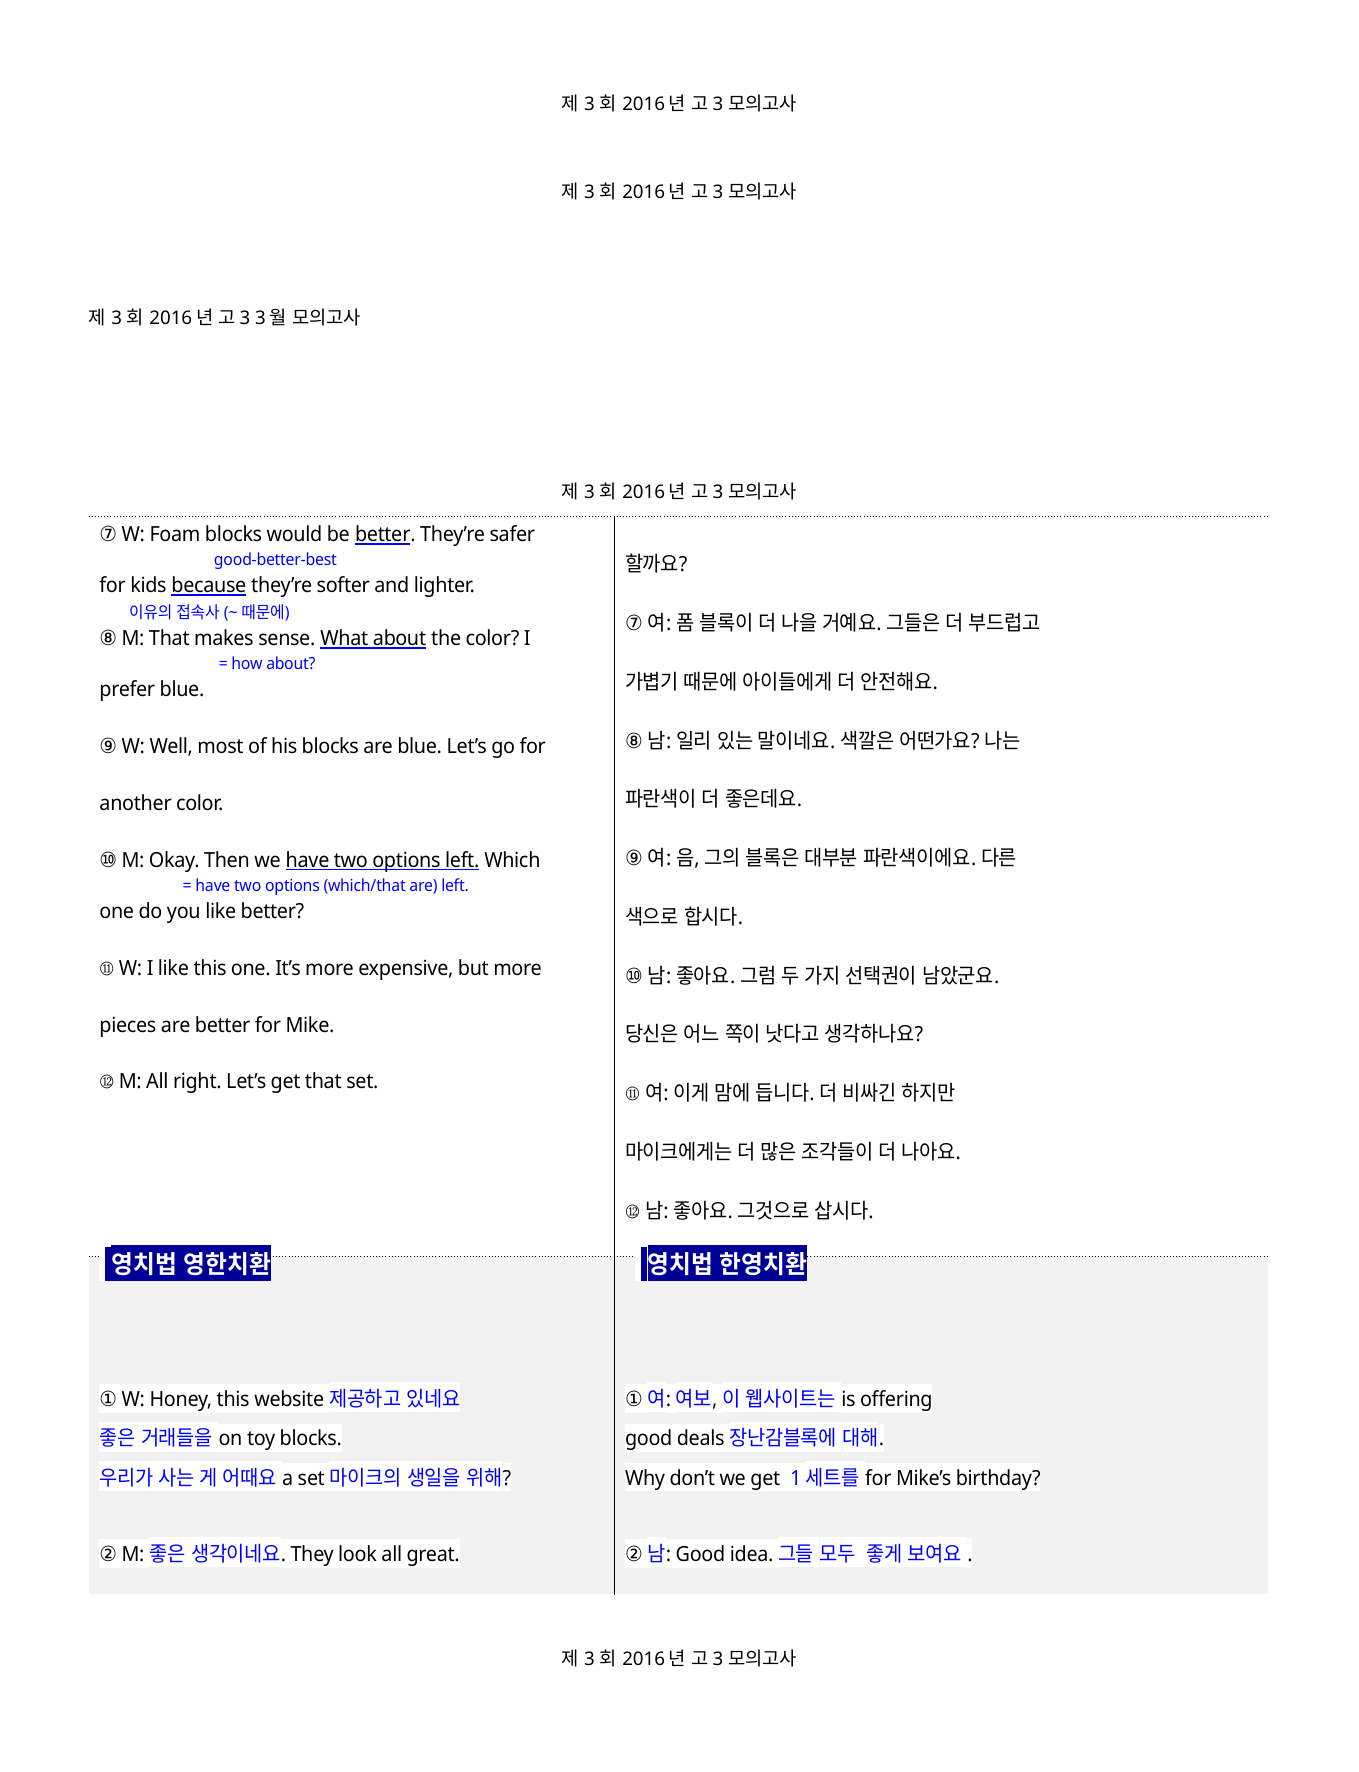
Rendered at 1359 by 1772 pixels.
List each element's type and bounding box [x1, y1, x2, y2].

table_cell [89, 1256, 614, 1594]
table_cell [615, 516, 1268, 1256]
table_cell [615, 1256, 1268, 1594]
table_cell [89, 516, 614, 1256]
